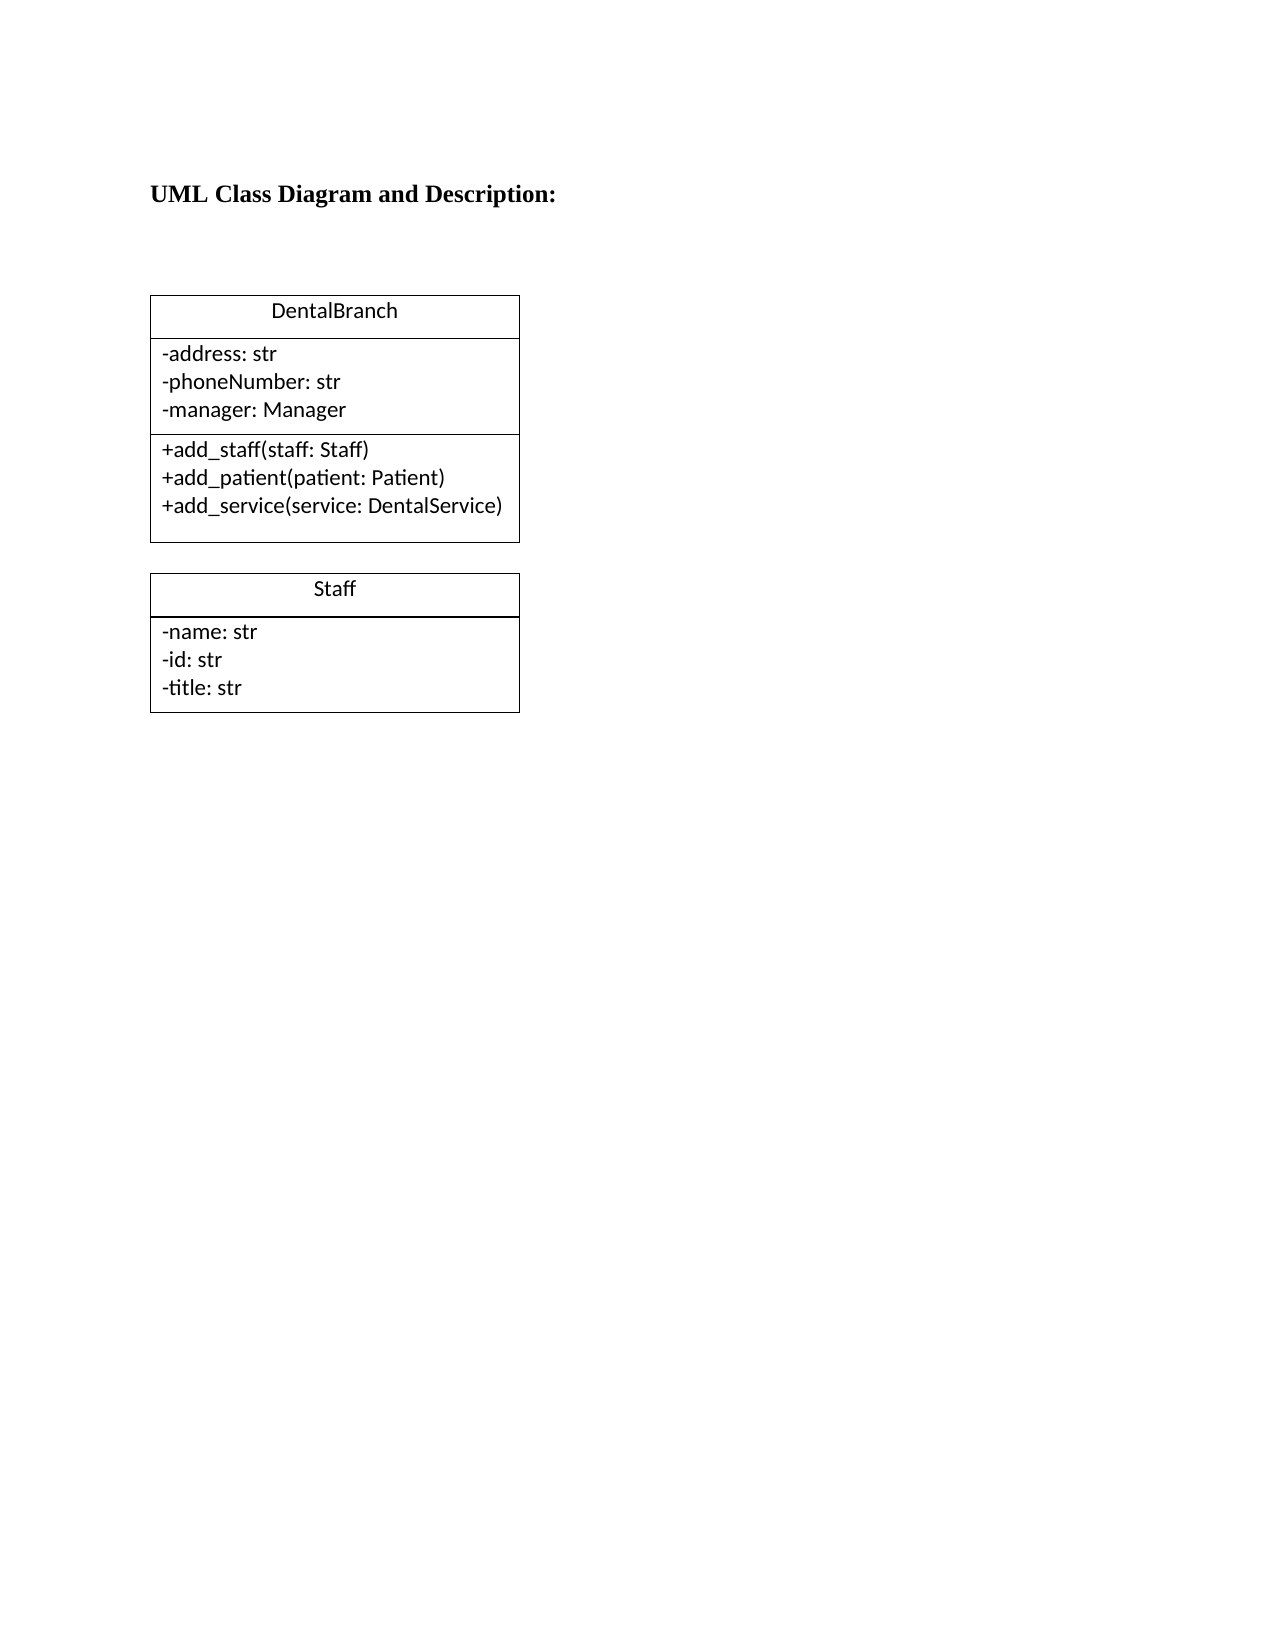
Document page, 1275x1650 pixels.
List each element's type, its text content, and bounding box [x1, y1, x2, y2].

table_cell -name: str -id: str -title: str [151, 618, 519, 712]
text UML Class Diagram and Description: [150, 179, 1125, 208]
table_header Staff [151, 574, 519, 616]
table_cell -address: str -phoneNumber: str -manager: Manager [151, 339, 519, 434]
table_cell +add_staff(staff: Staff) +add_patient(patient: Patient) +add_service(service: DentalService) [151, 435, 519, 542]
table_header DentalBranch [151, 296, 519, 338]
